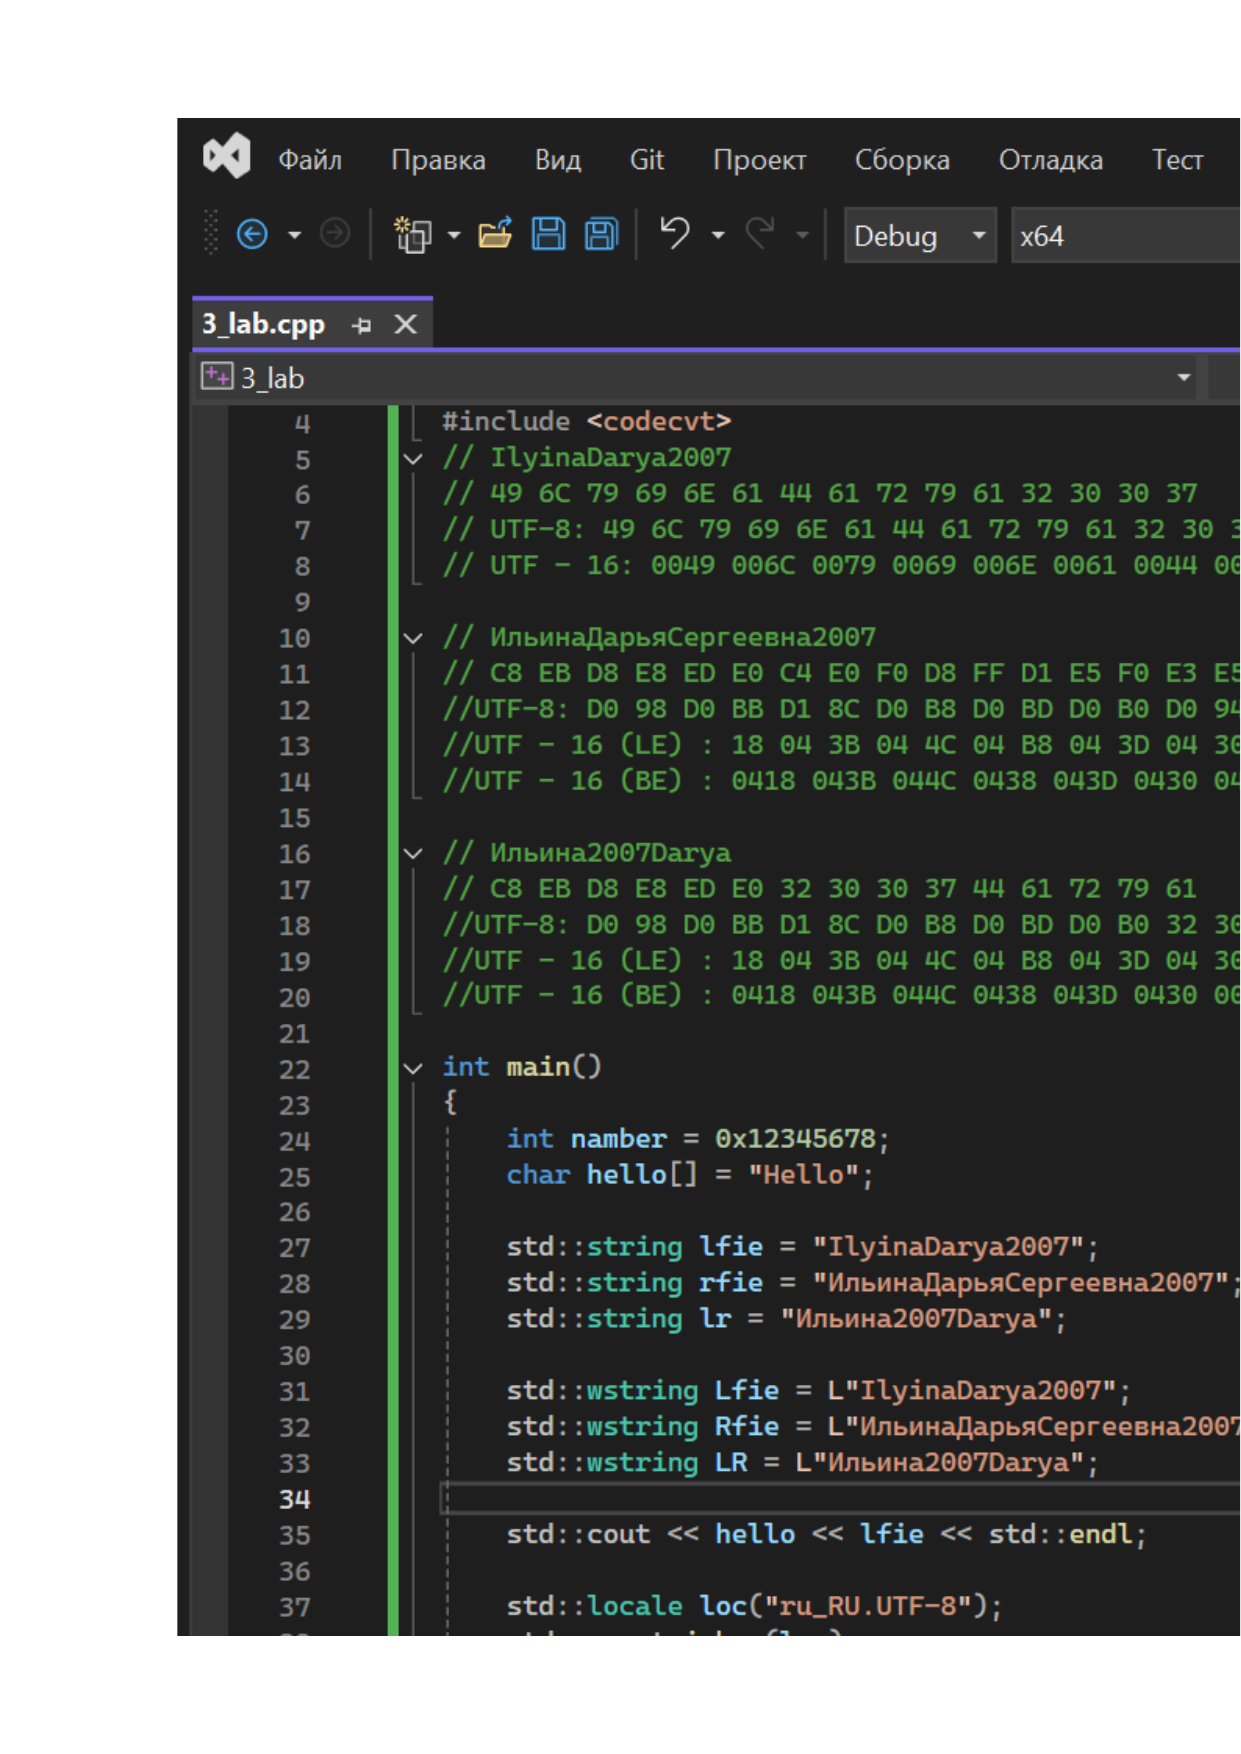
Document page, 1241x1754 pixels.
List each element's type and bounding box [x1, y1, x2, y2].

picture [177, 118, 1241, 1636]
